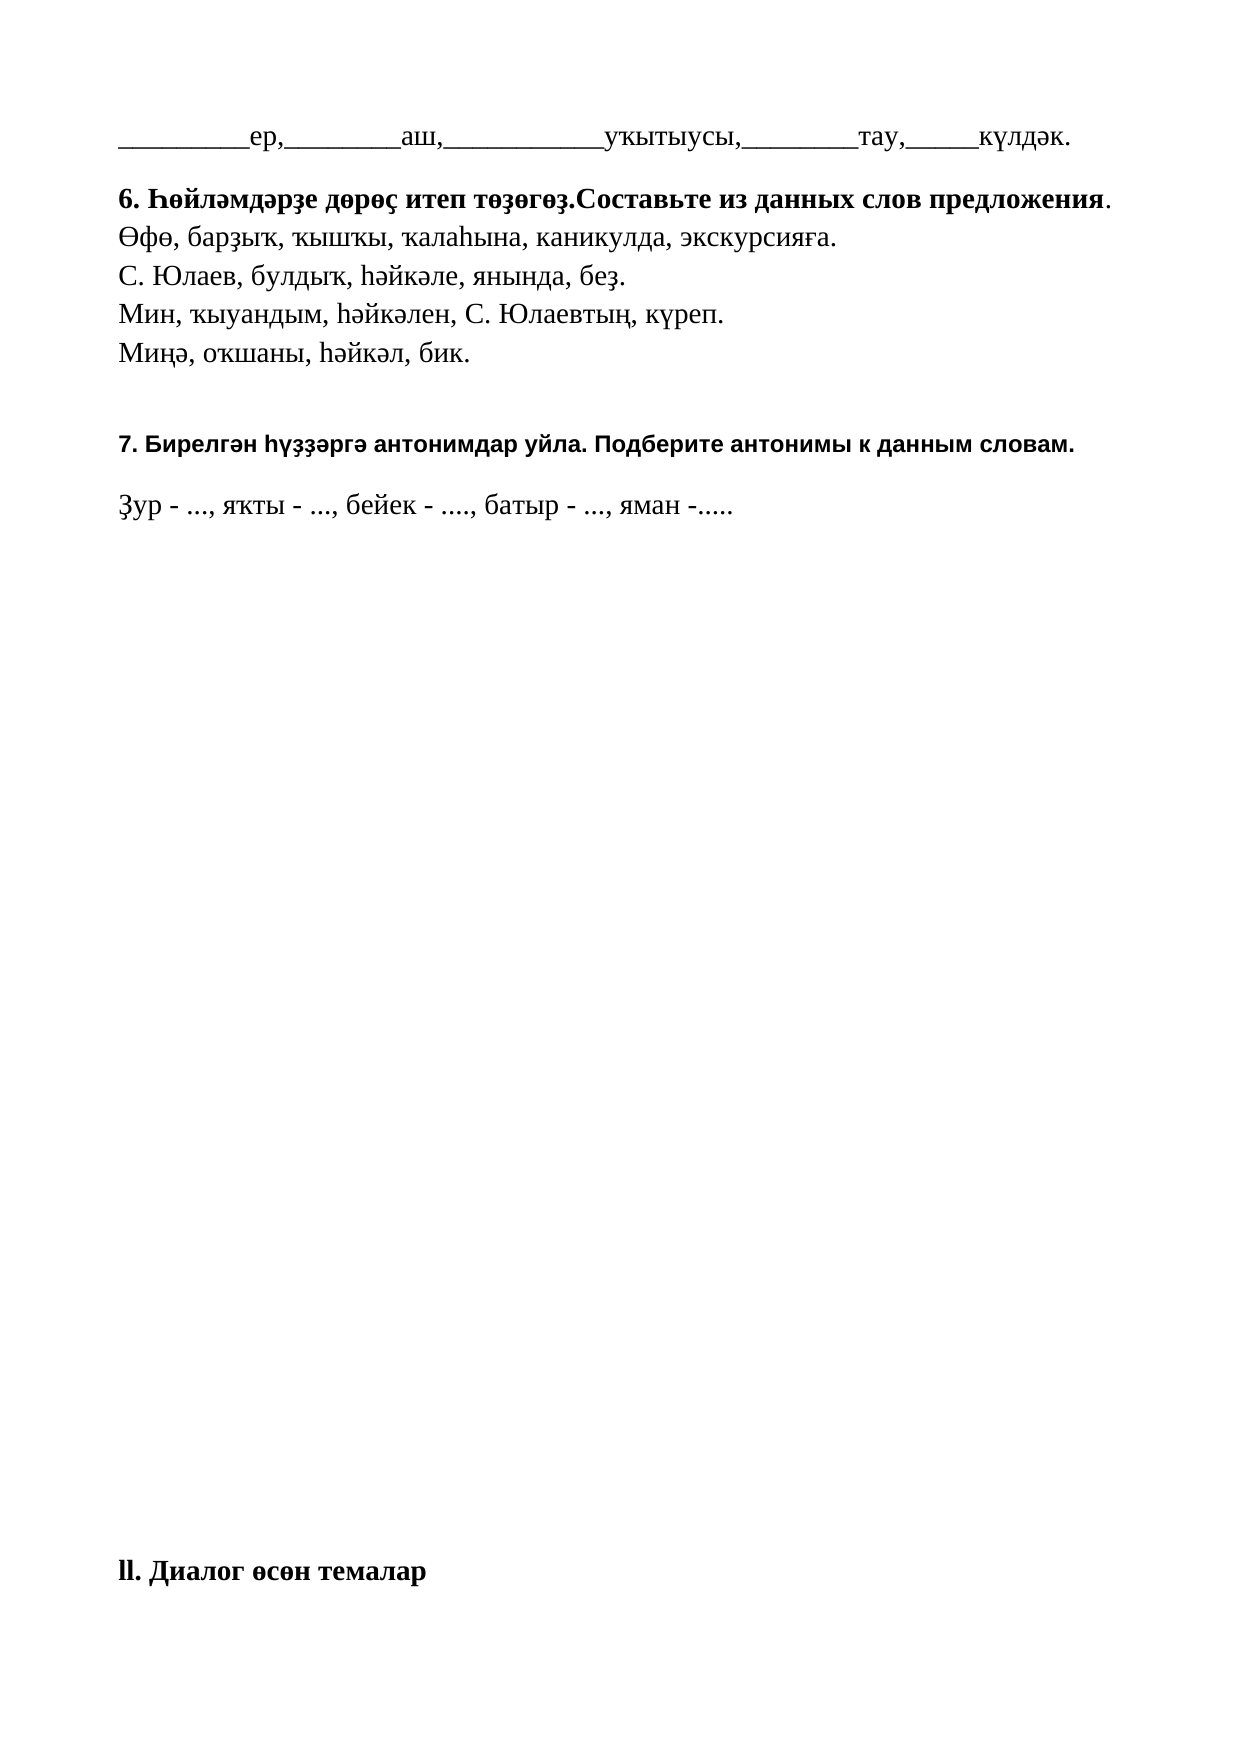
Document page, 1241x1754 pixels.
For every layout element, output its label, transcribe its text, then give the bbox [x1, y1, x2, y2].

text 7. Бирелгән һүҙҙәргә антонимдар уйла. Подберите антонимы к данным словам. [118, 430, 1122, 458]
text Ҙур - ..., яҡты - ..., бейек - ...., батыр - ..., яман -..... [118, 487, 1122, 521]
text ll. Диалог өсөн темалар [118, 1553, 1122, 1587]
text 6. Һөйләмдәрҙе дөрөҫ итеп төҙөгөҙ.Составьте из данных слов предложения. Өфө, барҙыҡ, ҡышҡы, ҡалаһына, каникулда, экскурсияға. С. Юлаев, булдыҡ, һәйкәле, янында, беҙ. Мин, ҡыуандым, һәйкәлен, С. Юлаевтың, күреп. Миңә, оҡшаны, һәйкәл, бик. [118, 181, 1122, 368]
text _________ер,________аш,___________уҡытыусы,________тау,_____күлдәк. [118, 118, 1122, 152]
